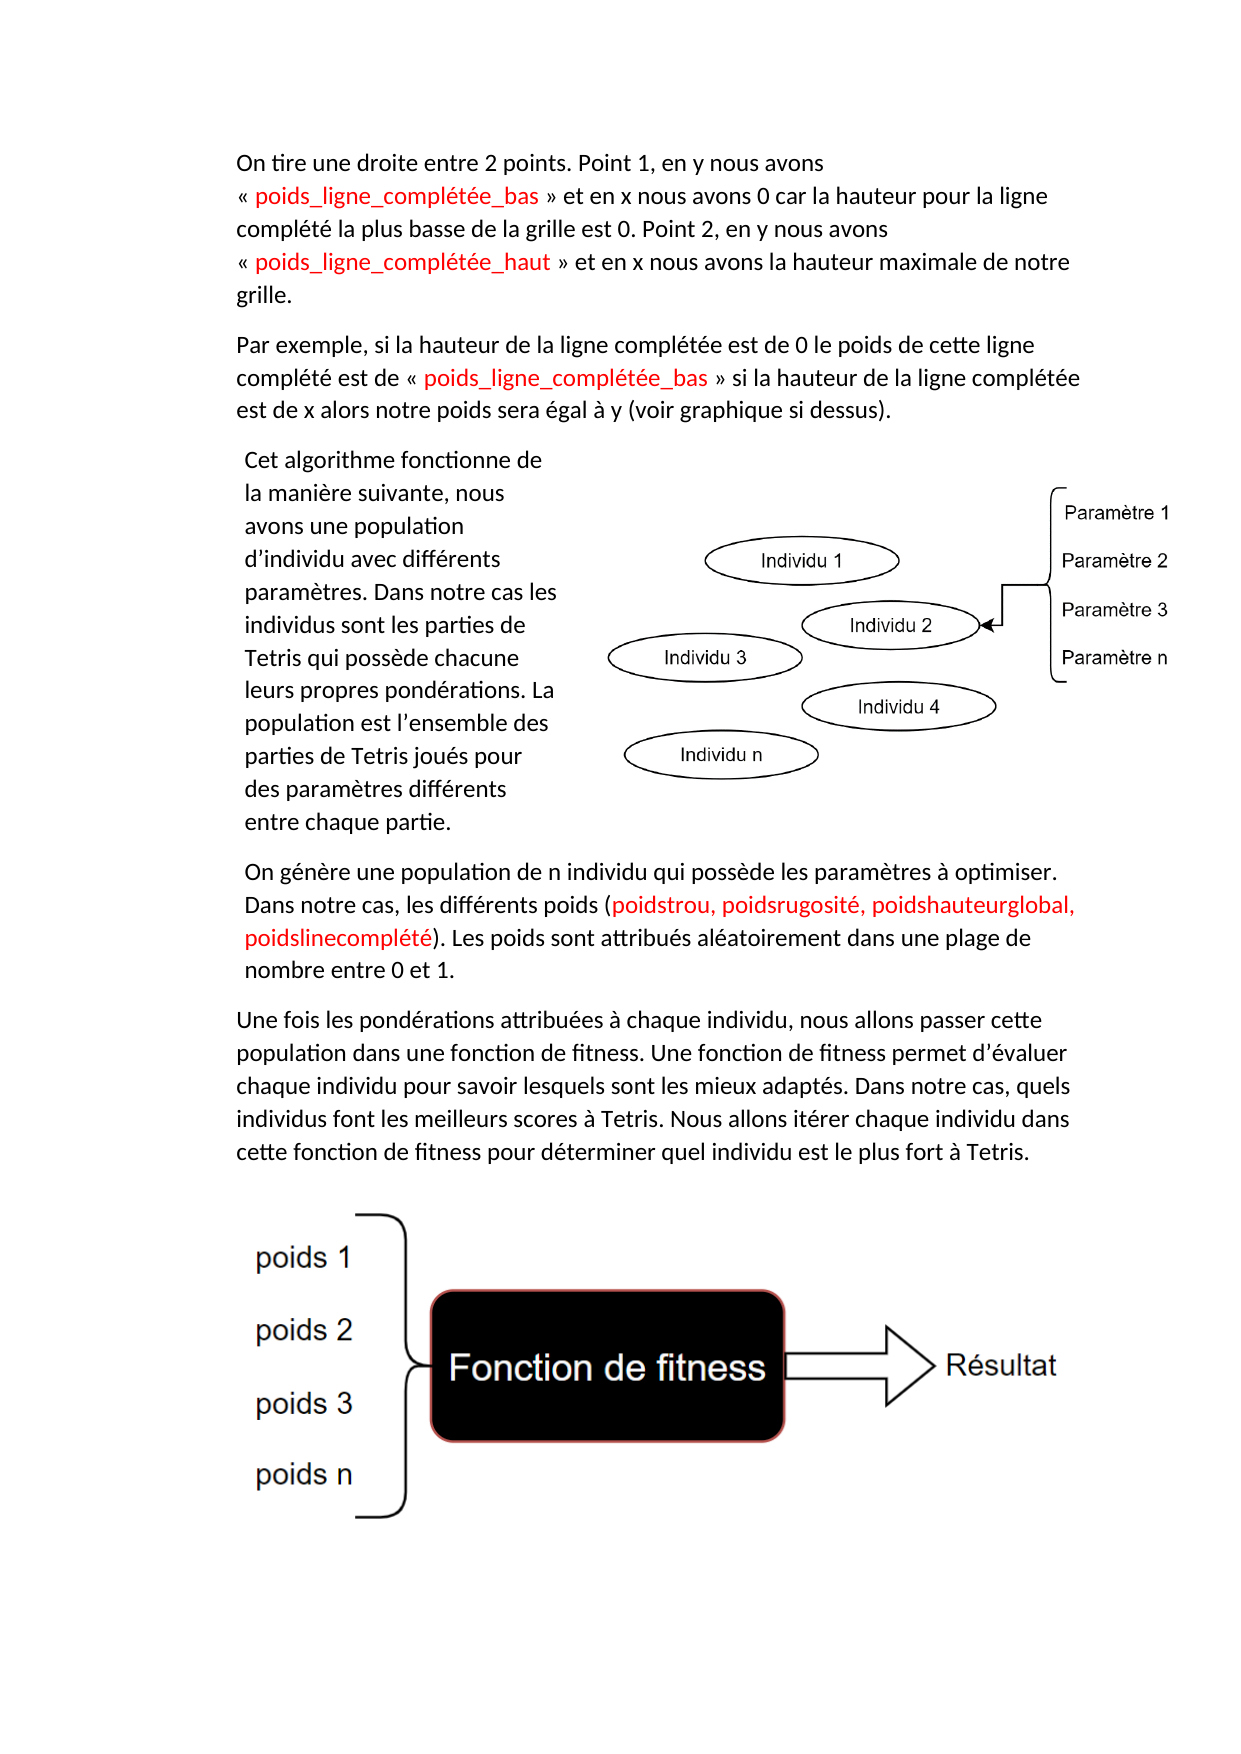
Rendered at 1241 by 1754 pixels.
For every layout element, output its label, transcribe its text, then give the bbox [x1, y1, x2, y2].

text Une fois les pondérations attribuées à chaque individu, nous allons passer cette population dans une fonction de fitness. Une fonction de fitness permet d’évaluer chaque individu pour savoir lesquels sont les mieux adaptés. Dans notre cas, quels individus font les meilleurs scores à Tetris. Nous allons itérer chaque individu dans cette fonction de fitness pour déterminer quel individu est le plus fort à Tetris. [236, 1004, 1093, 1166]
text On génère une population de n individu qui possède les paramètres à optimiser. Dans notre cas, les différents poids (poidstrou, poidsrugosité, poidshauteurglobal, poidslinecomplété). Les poids sont attribués aléatoirement dans une plage de nombre entre 0 et 1. [244, 856, 1093, 985]
text Par exemple, si la hauteur de la ligne complétée est de 0 le poids de cette ligne complété est de « poids_ligne_complétée_bas » si la hauteur de la ligne complétée est de x alors notre poids sera égal à y (voir graphique si dessus). [236, 329, 1093, 425]
picture [232, 1178, 1062, 1547]
picture [578, 472, 1200, 813]
text On tire une droite entre 2 points. Point 1, en y nous avons « poids_ligne_complétée_bas » et en x nous avons 0 car la hauteur pour la ligne complété la plus basse de la grille est 0. Point 2, en y nous avons « poids_ligne_complétée_haut » et en x nous avons la hauteur maximale de notre grille. [236, 148, 1093, 310]
